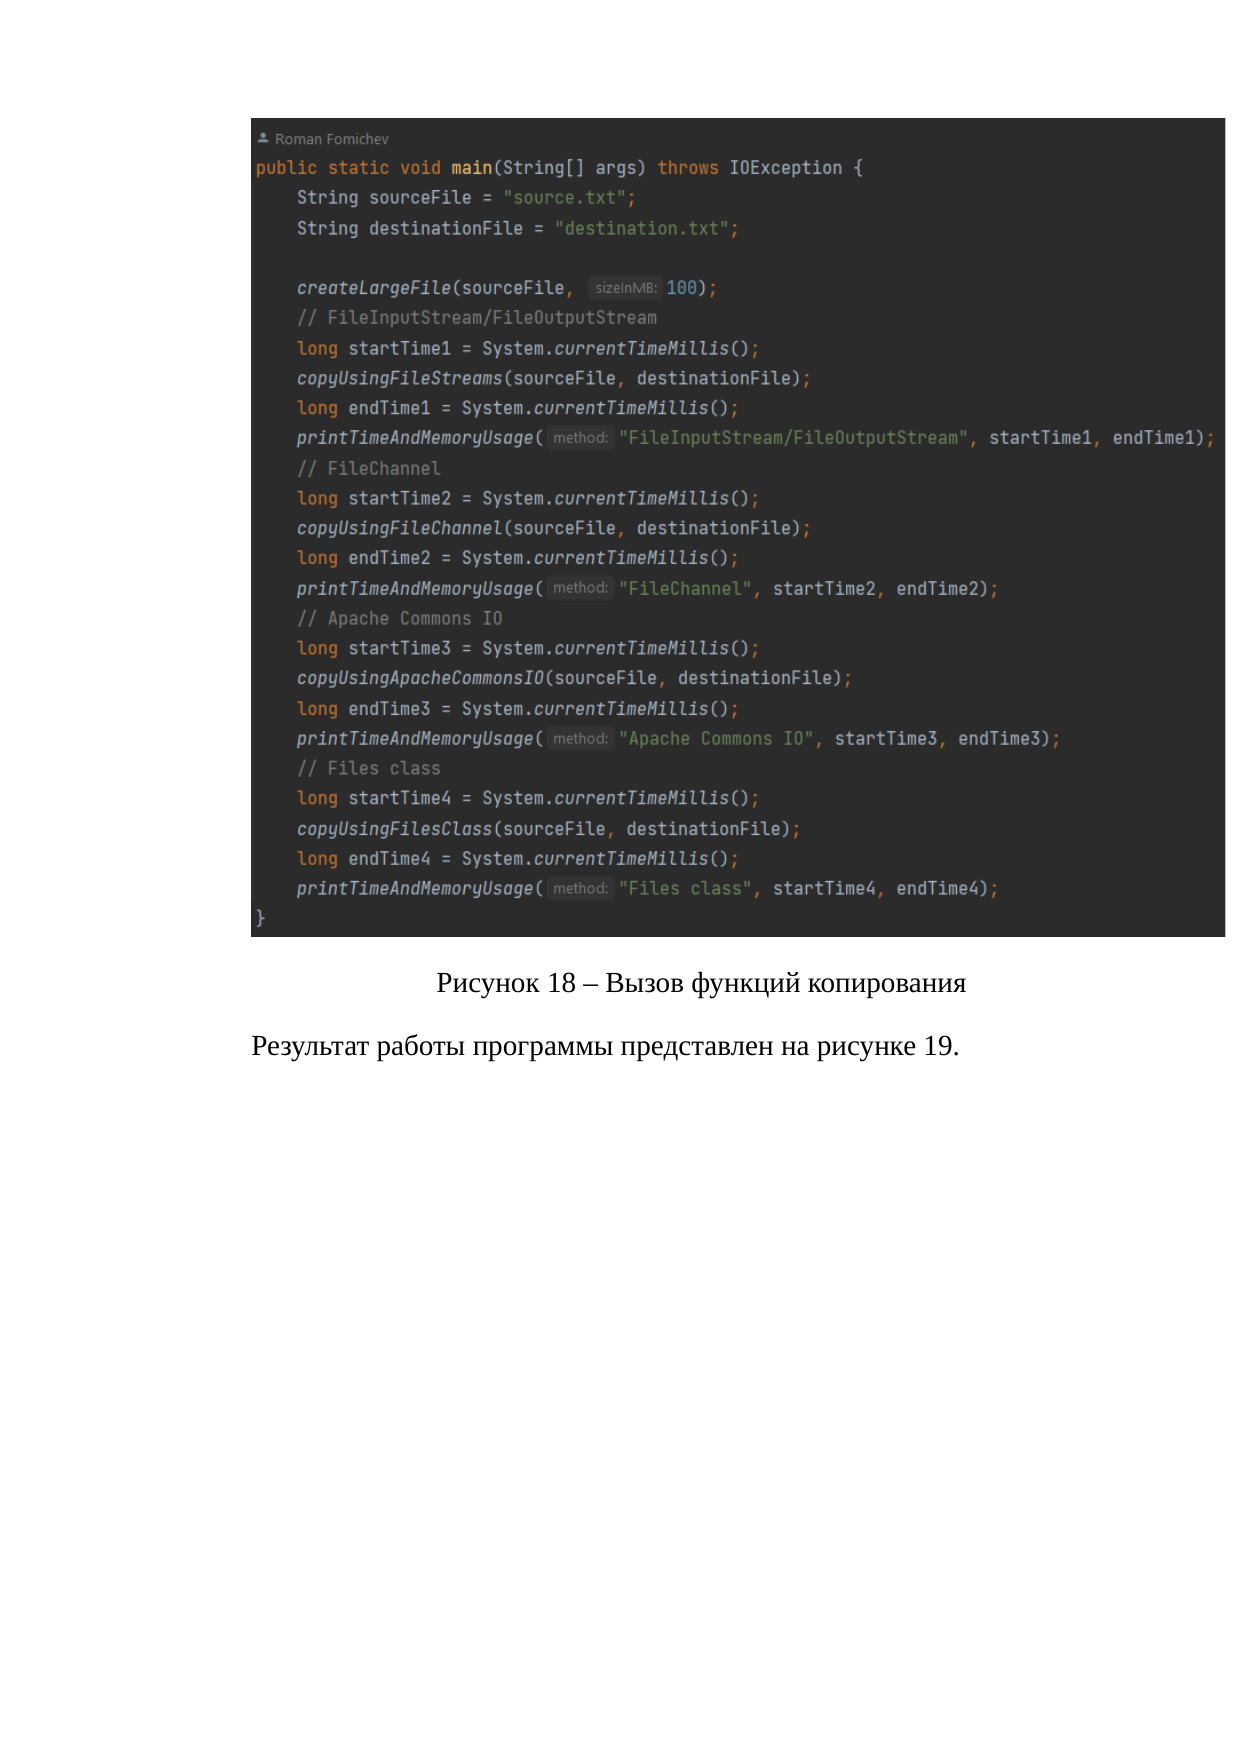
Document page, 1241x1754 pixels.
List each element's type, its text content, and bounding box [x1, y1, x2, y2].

picture [251, 118, 1226, 937]
text Результат работы программы представлен на рисунке 19. [177, 1028, 1152, 1062]
text Рисунок 18 – Вызов функций копирования [177, 965, 1152, 999]
